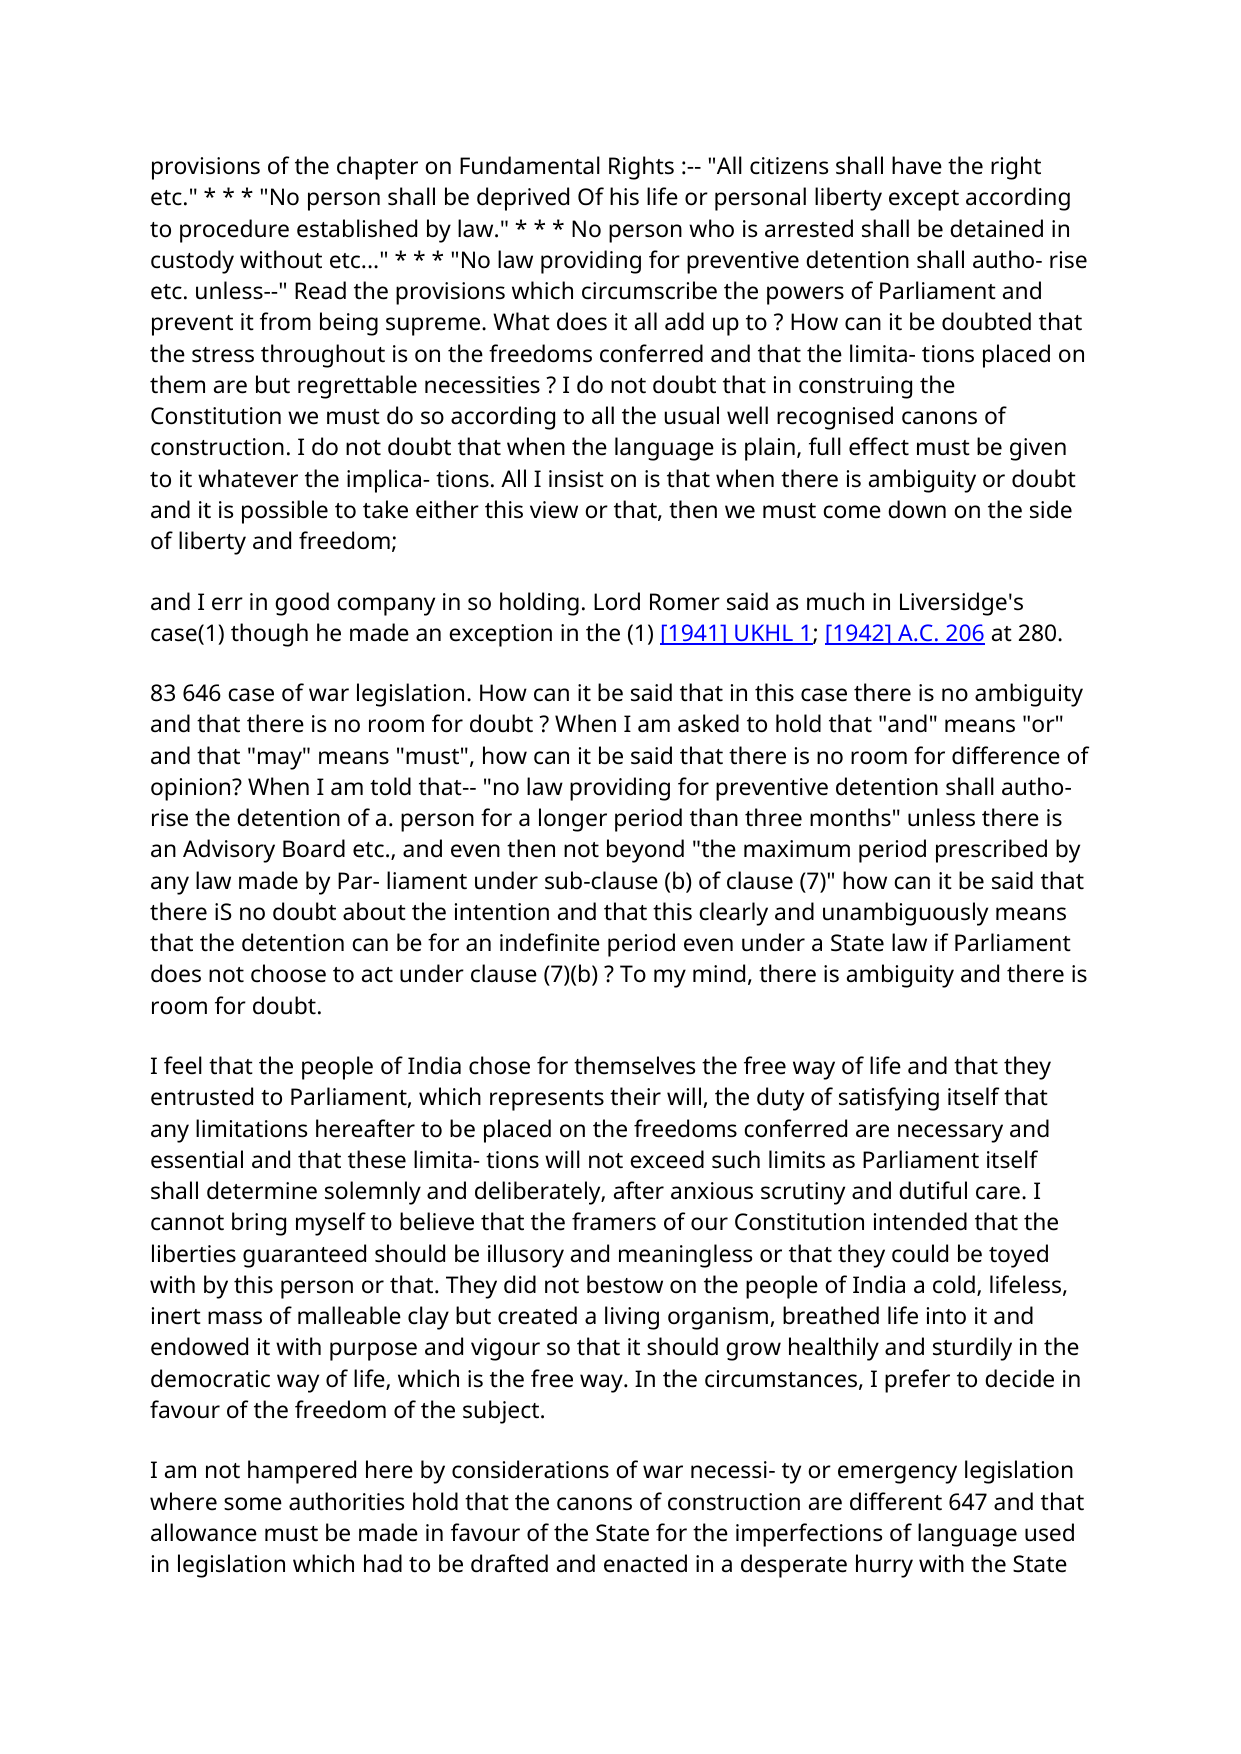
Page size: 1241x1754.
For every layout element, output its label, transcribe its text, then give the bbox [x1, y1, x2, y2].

text and I err in good company in so holding. Lord Romer said as much in Liversidge's case(1) though he made an exception in the (1) [1941] UKHL 1; [1942] A.C. 206 at 280. [150, 585, 1090, 648]
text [150, 1454, 1090, 1579]
text I feel that the people of India chose for themselves the free way of life and that they entrusted to Parliament, which represents their will, the duty of satisfying itself that any limitations hereafter to be placed on the freedoms conferred are necessary and essential and that these limita- tions will not exceed such limits as Parliament itself shall determine solemnly and deliberately, after anxious scrutiny and dutiful care. I cannot bring myself to believe that the framers of our Constitution intended that the liberties guaranteed should be illusory and meaningless or that they could be toyed with by this person or that. They did not bestow on the people of India a cold, lifeless, inert mass of malleable clay but created a living organism, breathed life into it and endowed it with purpose and vigour so that it should grow healthily and sturdily in the democratic way of life, which is the free way. In the circumstances, I prefer to decide in favour of the freedom of the subject. [150, 1050, 1090, 1425]
text 83 646 case of war legislation. How can it be said that in this case there is no ambiguity and that there is no room for doubt ? When I am asked to hold that "and" means "or" and that "may" means "must", how can it be said that there is no room for difference of opinion? When I am told that-- "no law providing for preventive detention shall autho- rise the detention of a. person for a longer period than three months" unless there is an Advisory Board etc., and even then not beyond "the maximum period prescribed by any law made by Par- liament under sub-clause (b) of clause (7)" how can it be said that there iS no doubt about the intention and that this clearly and unambiguously means that the detention can be for an indefinite period even under a State law if Parliament does not choose to act under clause (7)(b) ? To my mind, there is ambiguity and there is room for doubt. [150, 677, 1090, 1021]
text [150, 150, 1090, 556]
